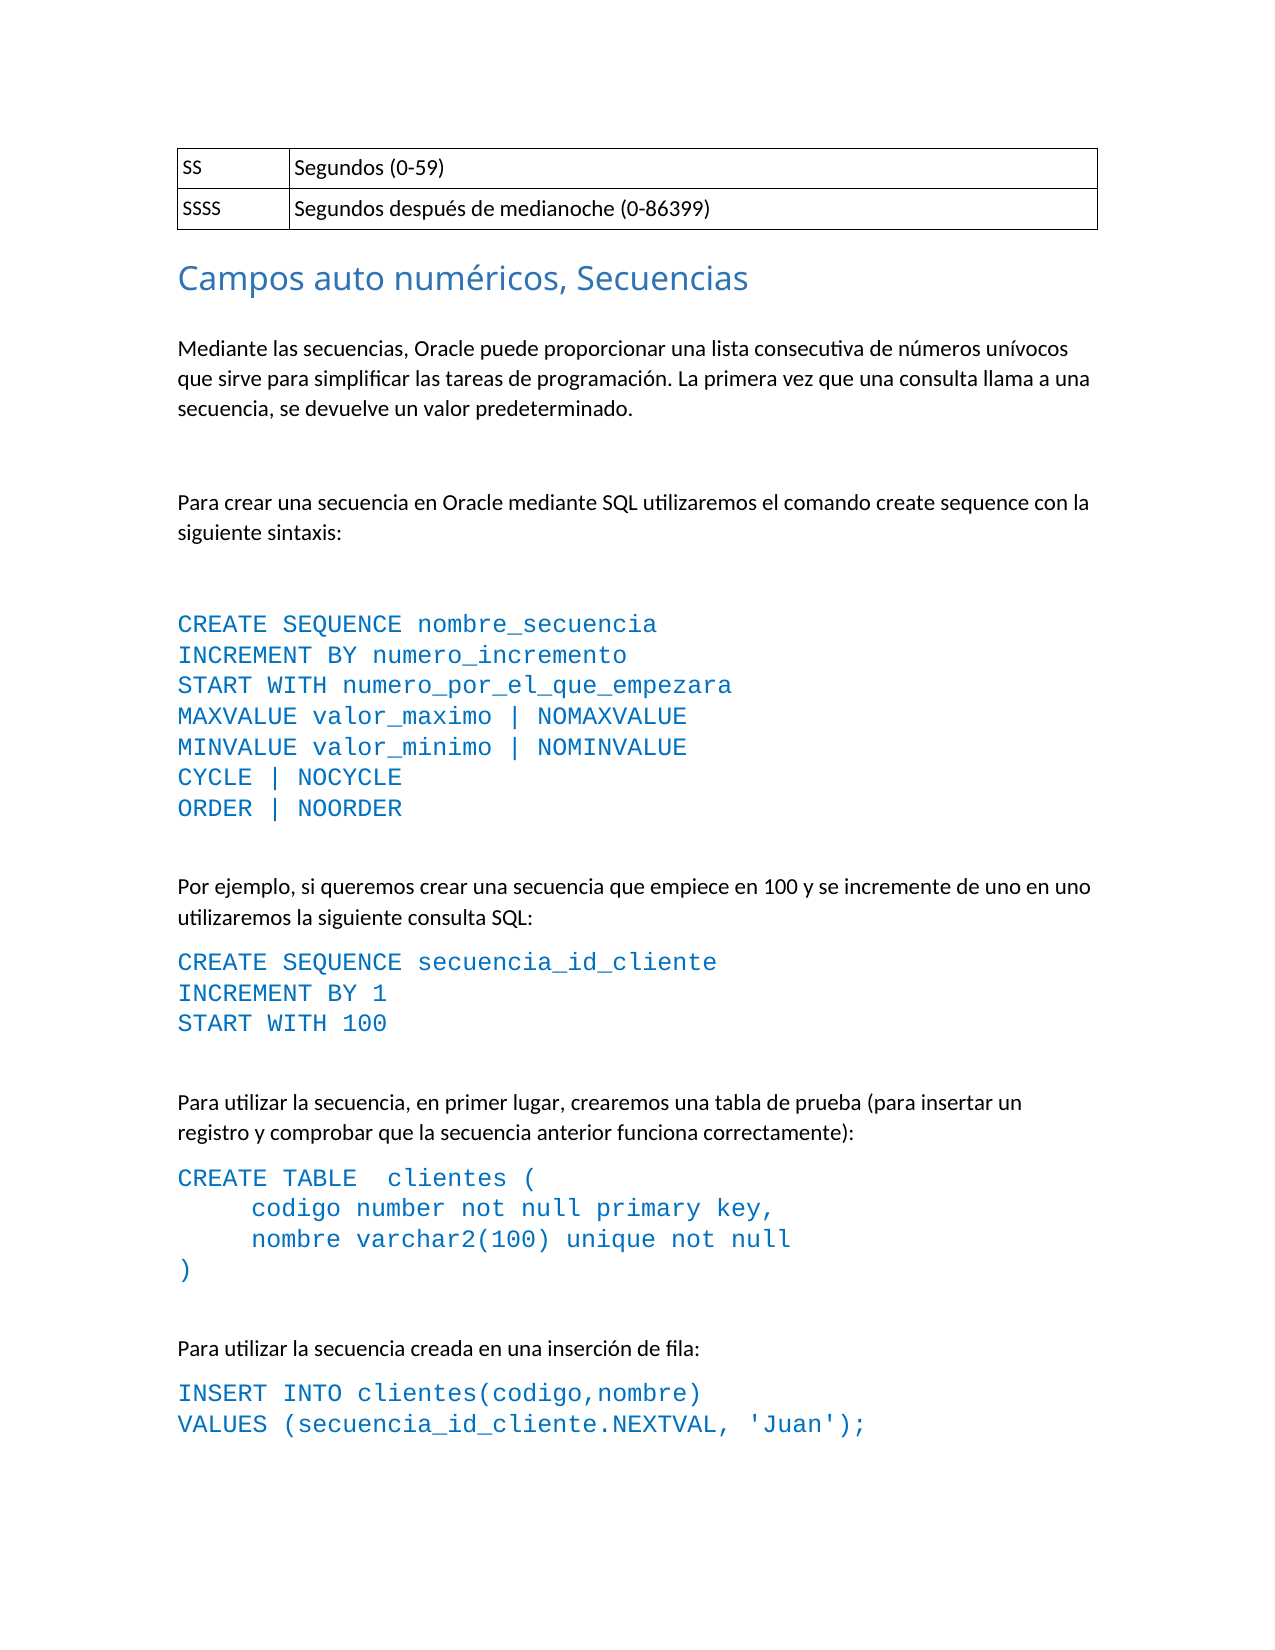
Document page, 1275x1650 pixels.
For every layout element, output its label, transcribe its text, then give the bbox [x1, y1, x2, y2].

text START WITH numero_por_el_que_empezara [177, 673, 1098, 701]
text MAXVALUE valor_maximo | NOMAXVALUE [177, 703, 1098, 732]
text VALUES (secuencia_id_cliente.NEXTVAL, 'Juan'); [177, 1411, 1098, 1440]
table_cell SSSS [178, 189, 289, 229]
table_cell SS [178, 149, 289, 188]
subtitle Campos auto numéricos, Secuencias [177, 255, 1098, 300]
text Por ejemplo, si queremos crear una secuencia que empiece en 100 y se incremente de uno en uno utilizaremos la siguiente consulta SQL: [177, 872, 1098, 931]
text codigo number not null primary key, [251, 1196, 1098, 1224]
text INSERT INTO clientes(codigo,nombre) [177, 1381, 1098, 1409]
text Para utilizar la secuencia creada en una inserción de fila: [177, 1334, 1098, 1362]
text START WITH 100 [177, 1011, 1098, 1039]
table_cell Segundos después de medianoche (0-86399) [290, 189, 1097, 229]
text CREATE SEQUENCE nombre_secuencia [177, 612, 1098, 640]
text ) [177, 1257, 1098, 1285]
text INCREMENT BY 1 [177, 980, 1098, 1008]
text ORDER | NOORDER [177, 795, 1098, 823]
text CYCLE | NOCYCLE [177, 764, 1098, 793]
text nombre varchar2(100) unique not null [251, 1226, 1098, 1254]
text MINVALUE valor_minimo | NOMINVALUE [177, 734, 1098, 762]
text INCREMENT BY numero_incremento [177, 642, 1098, 671]
text Para utilizar la secuencia, en primer lugar, crearemos una tabla de prueba (para insertar un registro y comprobar que la secuencia anterior funciona correctamente): [177, 1088, 1098, 1146]
text Para crear una secuencia en Oracle mediante SQL utilizaremos el comando create sequence con la siguiente sintaxis: [177, 488, 1098, 546]
text CREATE TABLE clientes ( [177, 1165, 1098, 1193]
table_cell Segundos (0-59) [290, 149, 1097, 188]
text CREATE SEQUENCE secuencia_id_cliente [177, 949, 1098, 978]
